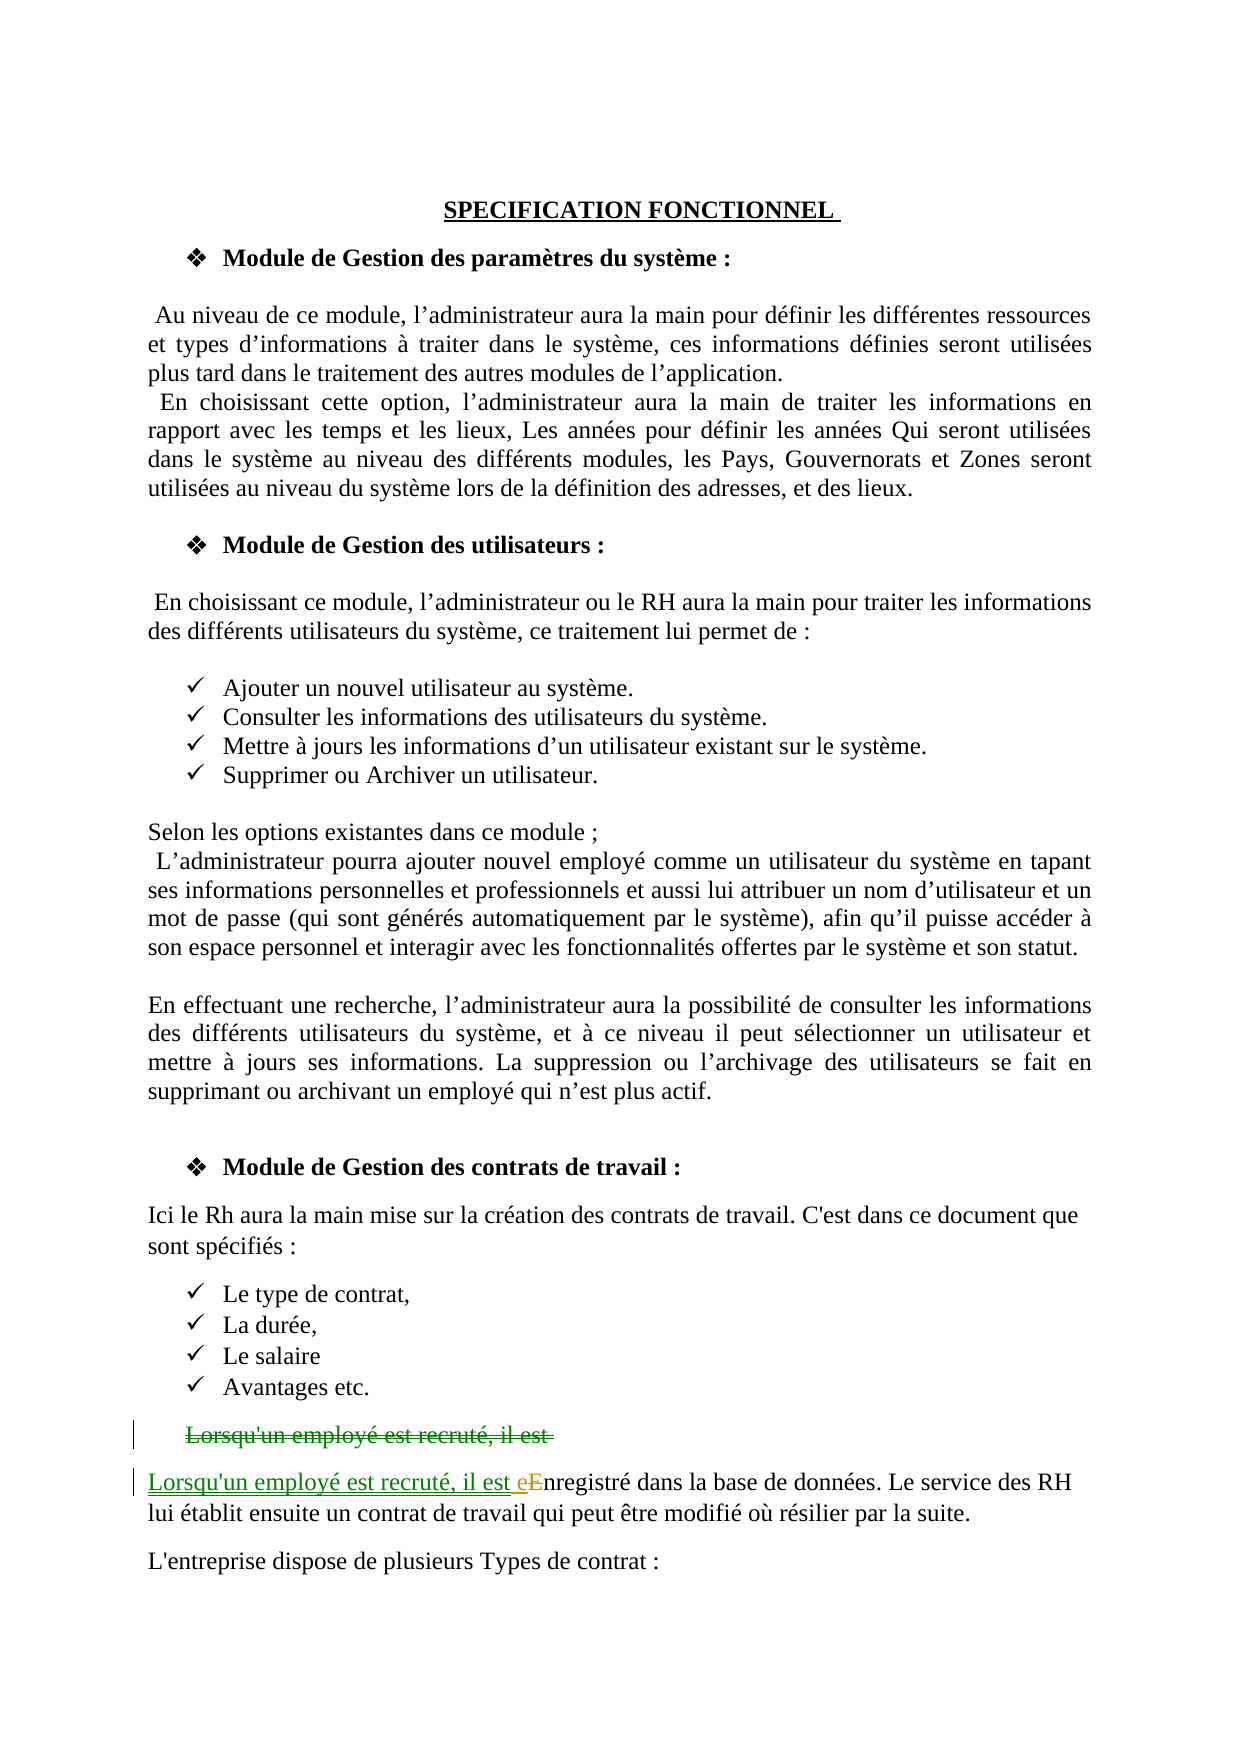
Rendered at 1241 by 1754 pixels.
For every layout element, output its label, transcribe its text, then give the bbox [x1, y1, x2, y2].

text SPECIFICATION FONCTIONNEL [185, 195, 1093, 224]
list La durée, [185, 1310, 1093, 1339]
list Module de Gestion des contrats de travail : [185, 1152, 1093, 1181]
text Au niveau de ce module, l’administrateur aura la main pour définir les différentes ressources et types d’informations à traiter dans le système, ces informations définies seront utilisées plus tard dans le traitement des autres modules de l’application. [148, 301, 1093, 387]
list Module de Gestion des utilisateurs : [185, 531, 1093, 559]
text L'entreprise dispose de plusieurs Types de contrat : [148, 1546, 1093, 1575]
text En choisissant cette option, l’administrateur aura la main de traiter les informations en rapport avec les temps et les lieux, Les années pour définir les années Qui seront utilisées dans le système au niveau des différents modules, les Pays, Gouvernorats et Zones seront utilisées au niveau du système lors de la définition des adresses, et des lieux. [148, 387, 1093, 502]
list Le type de contrat, [185, 1279, 1093, 1308]
text En effectuant une recherche, l’administrateur aura la possibilité de consulter les informations des différents utilisateurs du système, et à ce niveau il peut sélectionner un utilisateur et mettre à jours ses informations. La suppression ou l’archivage des utilisateurs se fait en supprimant ou archivant un employé qui n’est plus actif. [148, 990, 1093, 1105]
text nregistré dans la base de données. Le service des RH lui établit ensuite un contrat de travail qui peut être modifié où résilier par la suite. [148, 1467, 1093, 1527]
text Ici le Rh aura la main mise sur la création des contrats de travail. C'est dans ce document que sont spécifiés : [148, 1200, 1093, 1260]
list Module de Gestion des paramètres du système : [185, 243, 1093, 272]
text L’administrateur pourra ajouter nouvel employé comme un utilisateur du système en tapant ses informations personnelles et professionnels et aussi lui attribuer un nom d’utilisateur et un mot de passe (qui sont générés automatiquement par le système), afin qu’il puisse accéder à son espace personnel et interagir avec les fonctionnalités offertes par le système et son statut. [148, 846, 1093, 961]
text Selon les options existantes dans ce module ; [148, 817, 1093, 846]
text En choisissant ce module, l’administrateur ou le RH aura la main pour traiter les informations des différents utilisateurs du système, ce traitement lui permet de : [148, 587, 1093, 645]
list Le salaire [185, 1341, 1093, 1370]
list Avantages etc. [185, 1372, 1093, 1401]
list Ajouter un nouvel utilisateur au système. [185, 673, 1093, 702]
list Supprimer ou Archiver un utilisateur. [185, 760, 1093, 788]
list Consulter les informations des utilisateurs du système. [185, 702, 1093, 731]
list Mettre à jours les informations d’un utilisateur existant sur le système. [185, 731, 1093, 760]
